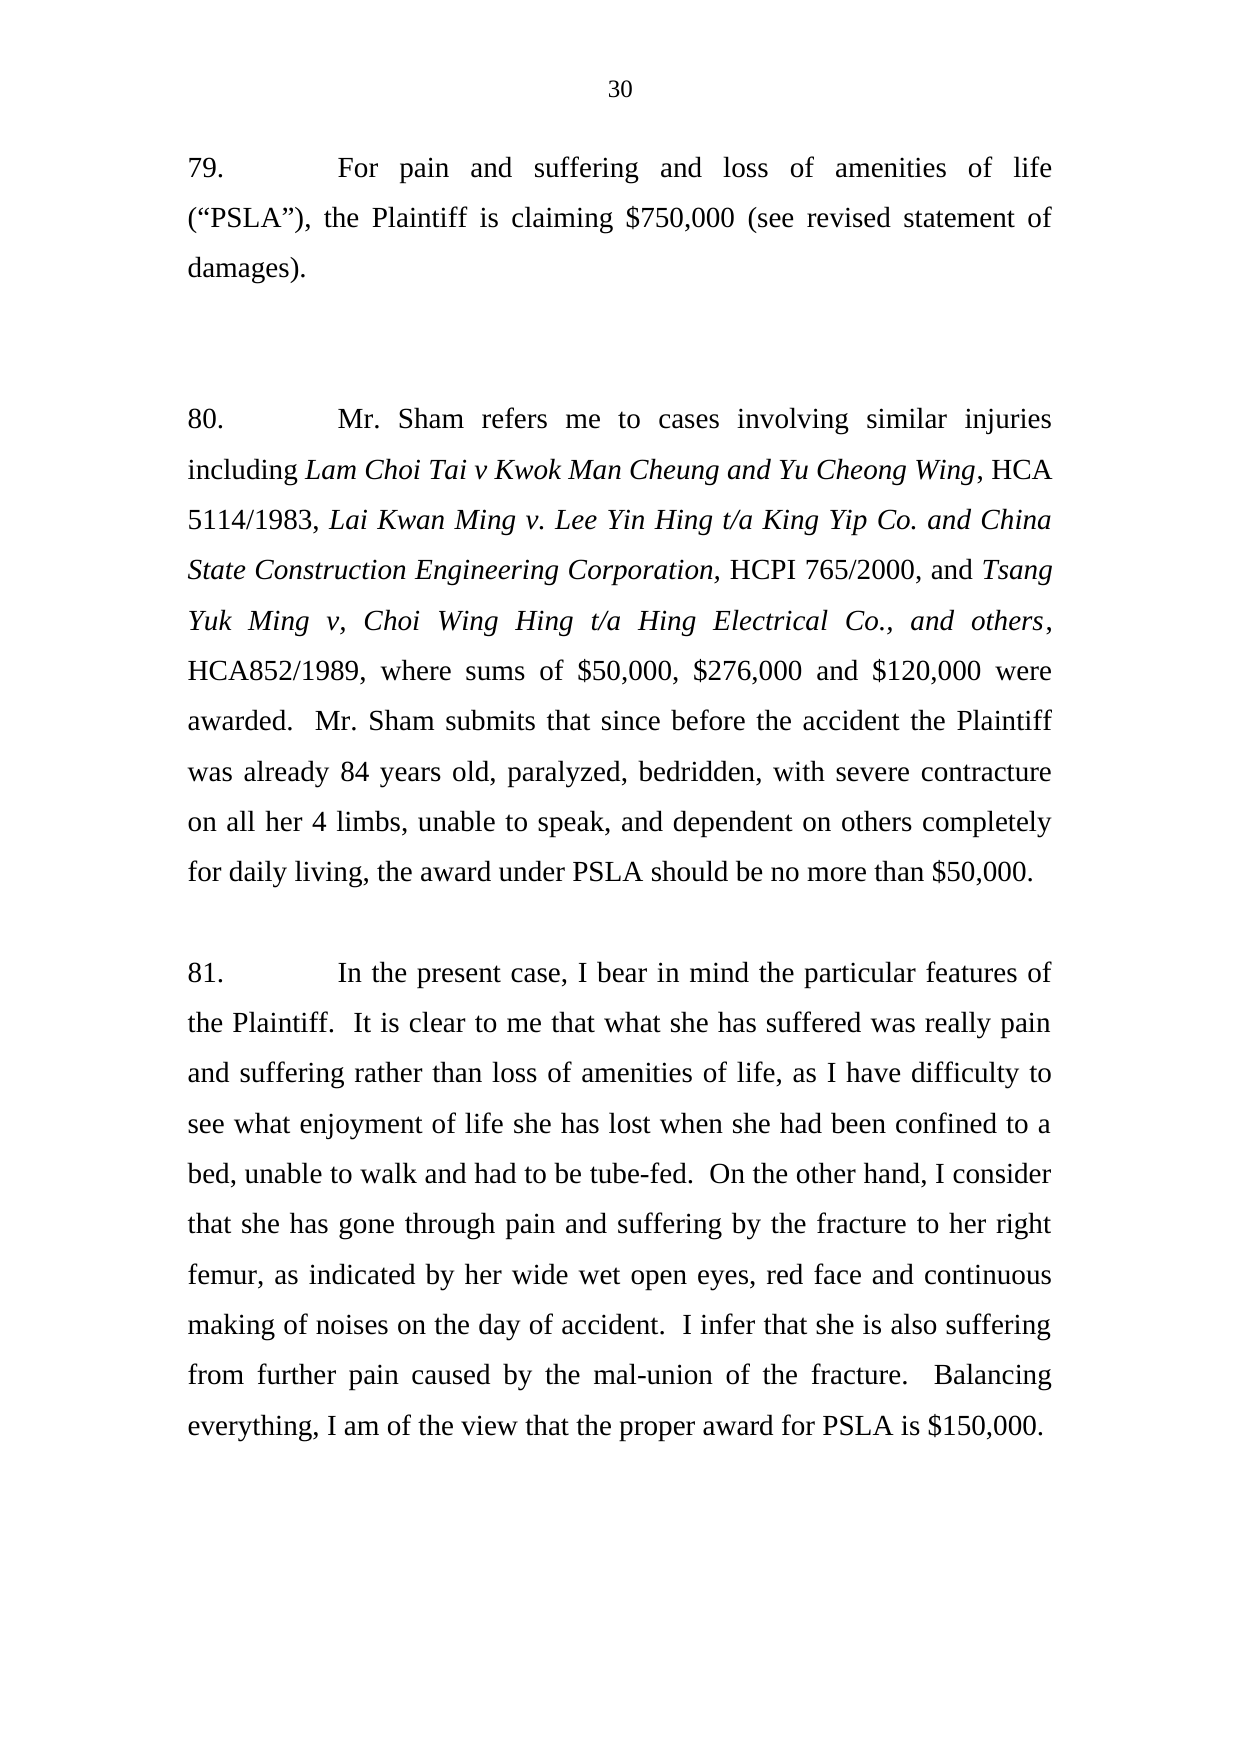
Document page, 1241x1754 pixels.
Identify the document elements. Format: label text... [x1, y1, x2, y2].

text 79. For pain and suffering and loss of amenities of life (“PSLA”), the Plaintiff is claiming $750,000 (see revised statement of damages). [187, 150, 1053, 284]
text 80. Mr. Sham refers me to cases involving similar injuries including Lam Choi Tai v Kwok Man Cheung and Yu Cheong Wing, HCA 5114/1983, Lai Kwan Ming v. Lee Yin Hing t/a King Yip Co. and China State Construction Engineering Corporation, HCPI 765/2000, and Tsang Yuk Ming v, Choi Wing Hing t/a Hing Electrical Co., and others, HCA852/1989, where sums of $50,000, $276,000 and $120,000 were awarded. Mr. Sham submits that since before the accident the Plaintiff was already 84 years old, paralyzed, bedridden, with severe contracture on all her 4 limbs, unable to speak, and dependent on others completely for daily living, the award under PSLA should be no more than $50,000. [187, 402, 1053, 888]
text 81. In the present case, I bear in mind the particular features of the Plaintiff. It is clear to me that what she has suffered was really pain and suffering rather than loss of amenities of life, as I have difficulty to see what enjoyment of life she has lost when she had been confined to a bed, unable to walk and had to be tube-fed. On the other hand, I consider that she has gone through pain and suffering by the fracture to her right femur, as indicated by her wide wet open eyes, red face and continuous making of noises on the day of accident. I infer that she is also suffering from further pain caused by the mal-union of the fracture. Balancing everything, I am of the view that the proper award for PSLA is $150,000. [187, 955, 1053, 1441]
